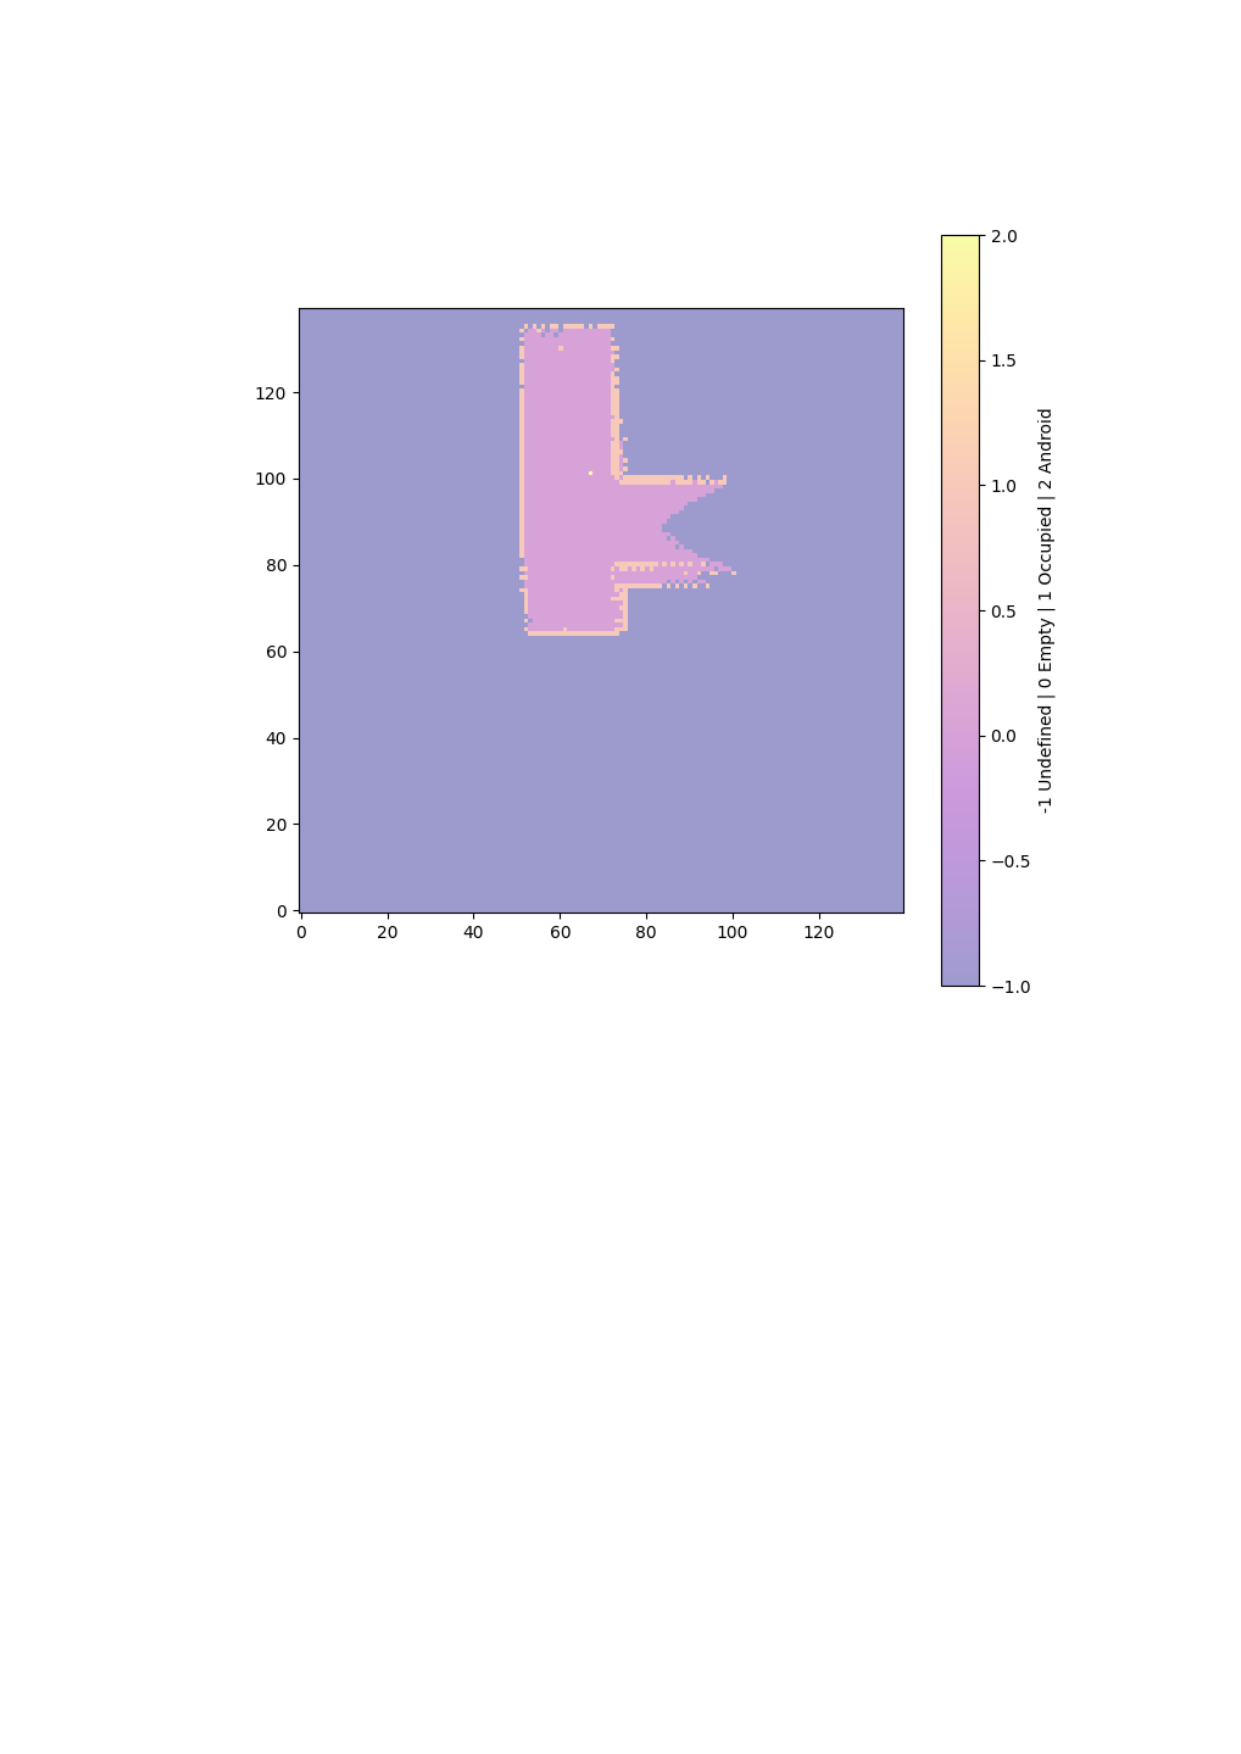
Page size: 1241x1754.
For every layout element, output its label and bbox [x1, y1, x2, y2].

picture [177, 118, 1152, 1093]
